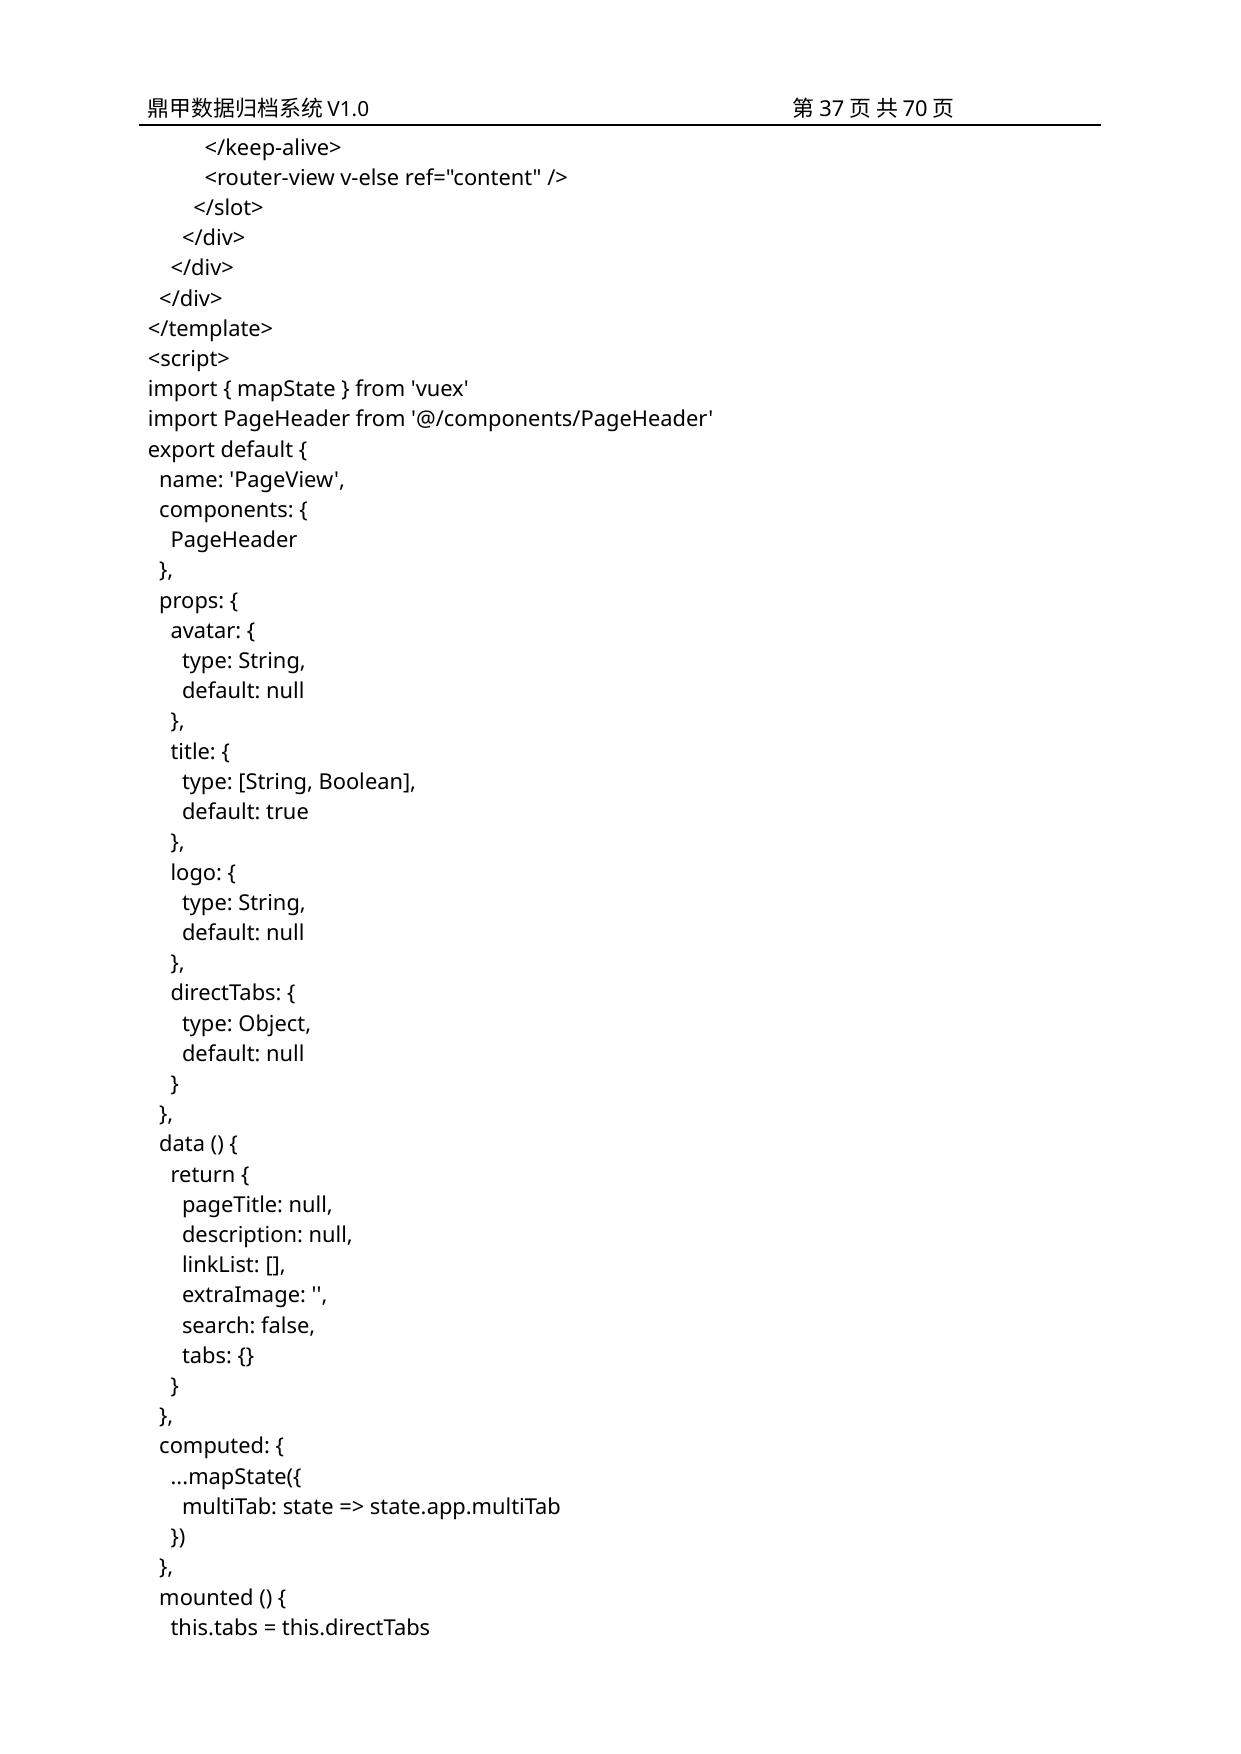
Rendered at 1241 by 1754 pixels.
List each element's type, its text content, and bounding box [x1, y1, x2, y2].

text </keep-alive> [148, 131, 1092, 162]
text props: { [148, 584, 1092, 615]
text name: 'PageView', [148, 464, 1092, 494]
text }, [148, 1400, 1092, 1430]
text </template> [148, 313, 1092, 343]
text type: String, [148, 645, 1092, 675]
text export default { [148, 433, 1092, 464]
text <script> [148, 343, 1092, 373]
text type: [String, Boolean], [148, 766, 1092, 796]
text </div> [148, 282, 1092, 313]
text description: null, [148, 1219, 1092, 1249]
text ...mapState({ [148, 1461, 1092, 1491]
text this.tabs = this.directTabs [148, 1612, 1092, 1642]
text </div> [148, 222, 1092, 252]
text extraImage: '', [148, 1279, 1092, 1309]
text default: null [148, 1038, 1092, 1068]
text }, [148, 1551, 1092, 1581]
text type: String, [148, 887, 1092, 917]
text import PageHeader from '@/components/PageHeader' [148, 403, 1092, 433]
text <router-view v-else ref="content" /> [148, 162, 1092, 192]
text }) [148, 1521, 1092, 1551]
text default: null [148, 917, 1092, 947]
text mounted () { [148, 1581, 1092, 1612]
text import { mapState } from 'vuex' [148, 373, 1092, 403]
text directTabs: { [148, 977, 1092, 1007]
text </div> [148, 252, 1092, 282]
text }, [148, 1098, 1092, 1128]
text pageTitle: null, [148, 1189, 1092, 1219]
text logo: { [148, 856, 1092, 887]
text } [148, 1370, 1092, 1400]
text default: true [148, 796, 1092, 826]
text components: { [148, 494, 1092, 524]
text tabs: {} [148, 1340, 1092, 1370]
text PageHeader [148, 524, 1092, 554]
text data () { [148, 1128, 1092, 1158]
text } [148, 1068, 1092, 1098]
text linkList: [], [148, 1249, 1092, 1279]
text title: { [148, 736, 1092, 766]
text search: false, [148, 1309, 1092, 1340]
text computed: { [148, 1430, 1092, 1461]
text default: null [148, 675, 1092, 705]
text }, [148, 947, 1092, 977]
text }, [148, 705, 1092, 736]
text </slot> [148, 192, 1092, 222]
text return { [148, 1158, 1092, 1189]
text }, [148, 554, 1092, 584]
text }, [148, 826, 1092, 856]
text type: Object, [148, 1007, 1092, 1038]
text avatar: { [148, 615, 1092, 645]
text multiTab: state => state.app.multiTab [148, 1491, 1092, 1521]
